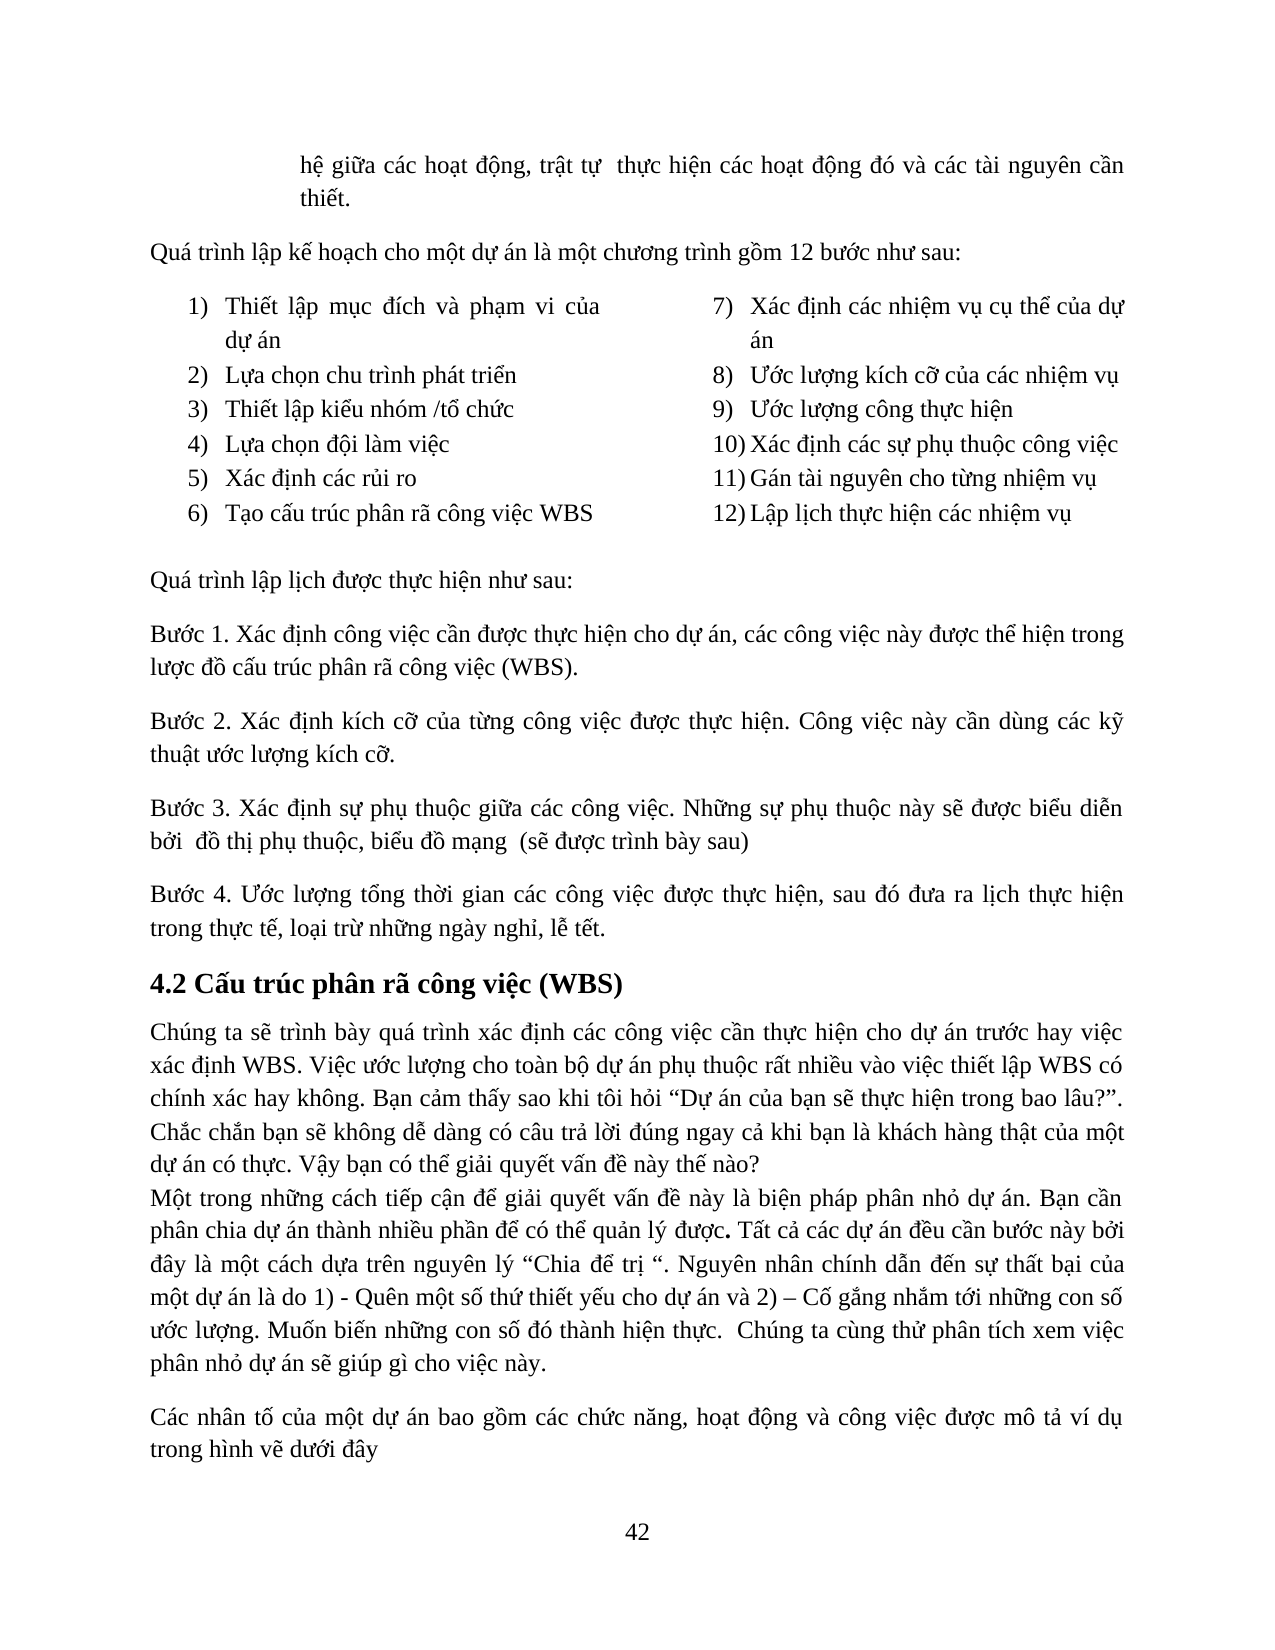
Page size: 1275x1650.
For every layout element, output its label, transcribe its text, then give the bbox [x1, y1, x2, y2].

text Một trong những cách tiếp cận để giải quyết vấn đề này là biện pháp phân nhỏ dự án. Bạn cần phân chia dự án thành nhiều phần để có thể quản lý được. Tất cả các dự án đều cần bước này bởi đây là một cách dựa trên nguyên lý “Chia để trị “. Nguyên nhân chính dẫn đến sự thất bại của một dự án là do 1) - Quên một số thứ thiết yếu cho dự án và 2) – Cố gắng nhắm tới những con số ước lượng. Muốn biến những con số đó thành hiện thực. Chúng ta cùng thử phân tích xem việc phân nhỏ dự án sẽ giúp gì cho việc này. [150, 1183, 1125, 1376]
text Bước 1. Xác định công việc cần được thực hiện cho dự án, các công việc này được thể hiện trong lược đồ cấu trúc phân rã công việc (WBS). [150, 619, 1125, 681]
text Bước 2. Xác định kích cỡ của từng công việc được thực hiện. Công việc này cần dùng các kỹ thuật ước lượng kích cỡ. [150, 706, 1125, 768]
subtitle 4.2 Cấu trúc phân rã công việc (WBS) [150, 966, 1125, 1000]
list Ước lượng kích cỡ của các nhiệm vụ [712, 360, 1125, 388]
text Quá trình lập lịch được thực hiện như sau: [150, 565, 1125, 594]
text Chúng ta sẽ trình bày quá trình xác định các công việc cần thực hiện cho dự án trước hay việc xác định WBS. Việc ước lượng cho toàn bộ dự án phụ thuộc rất nhiều vào việc thiết lập WBS có chính xác hay không. Bạn cảm thấy sao khi tôi hỏi “Dự án của bạn sẽ thực hiện trong bao lâu?”. Chắc chắn bạn sẽ không dễ dàng có câu trả lời đúng ngay cả khi bạn là khách hàng thật của một dự án có thực. Vậy bạn có thể giải quyết vấn đề này thế nào? [150, 1017, 1125, 1178]
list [262, 150, 1125, 212]
text Bước 3. Xác định sự phụ thuộc giữa các công việc. Những sự phụ thuộc này sẽ được biểu diễn bởi đồ thị phụ thuộc, biểu đồ mạng (sẽ được trình bày sau) [150, 793, 1125, 854]
list Xác định các nhiệm vụ cụ thể của dự án [712, 291, 1125, 354]
list Xác định các sự phụ thuộc công việc [712, 429, 1125, 457]
list Lựa chọn chu trình phát triển [187, 360, 600, 388]
list Thiết lập mục đích và phạm vi của dự án [187, 291, 600, 354]
text Quá trình lập kế hoạch cho một dự án là một chương trình gồm 12 bước như sau: [150, 237, 1125, 266]
text Các nhân tố của một dự án bao gồm các chức năng, hoạt động và công việc được mô tả ví dụ trong hình vẽ dưới đây [150, 1402, 1125, 1463]
list Thiết lập kiểu nhóm /tổ chức [187, 394, 600, 423]
list Xác định các rủi ro [187, 463, 600, 492]
list Tạo cấu trúc phân rã công việc WBS [187, 498, 600, 526]
list Lập lịch thực hiện các nhiệm vụ [712, 498, 1125, 526]
list Ước lượng công thực hiện [712, 394, 1125, 423]
list Gán tài nguyên cho từng nhiệm vụ [712, 463, 1125, 492]
list Lựa chọn đội làm việc [187, 429, 600, 457]
text Bước 4. Ước lượng tổng thời gian các công việc được thực hiện, sau đó đưa ra lịch thực hiện trong thực tế, loại trừ những ngày nghỉ, lễ tết. [150, 879, 1125, 941]
